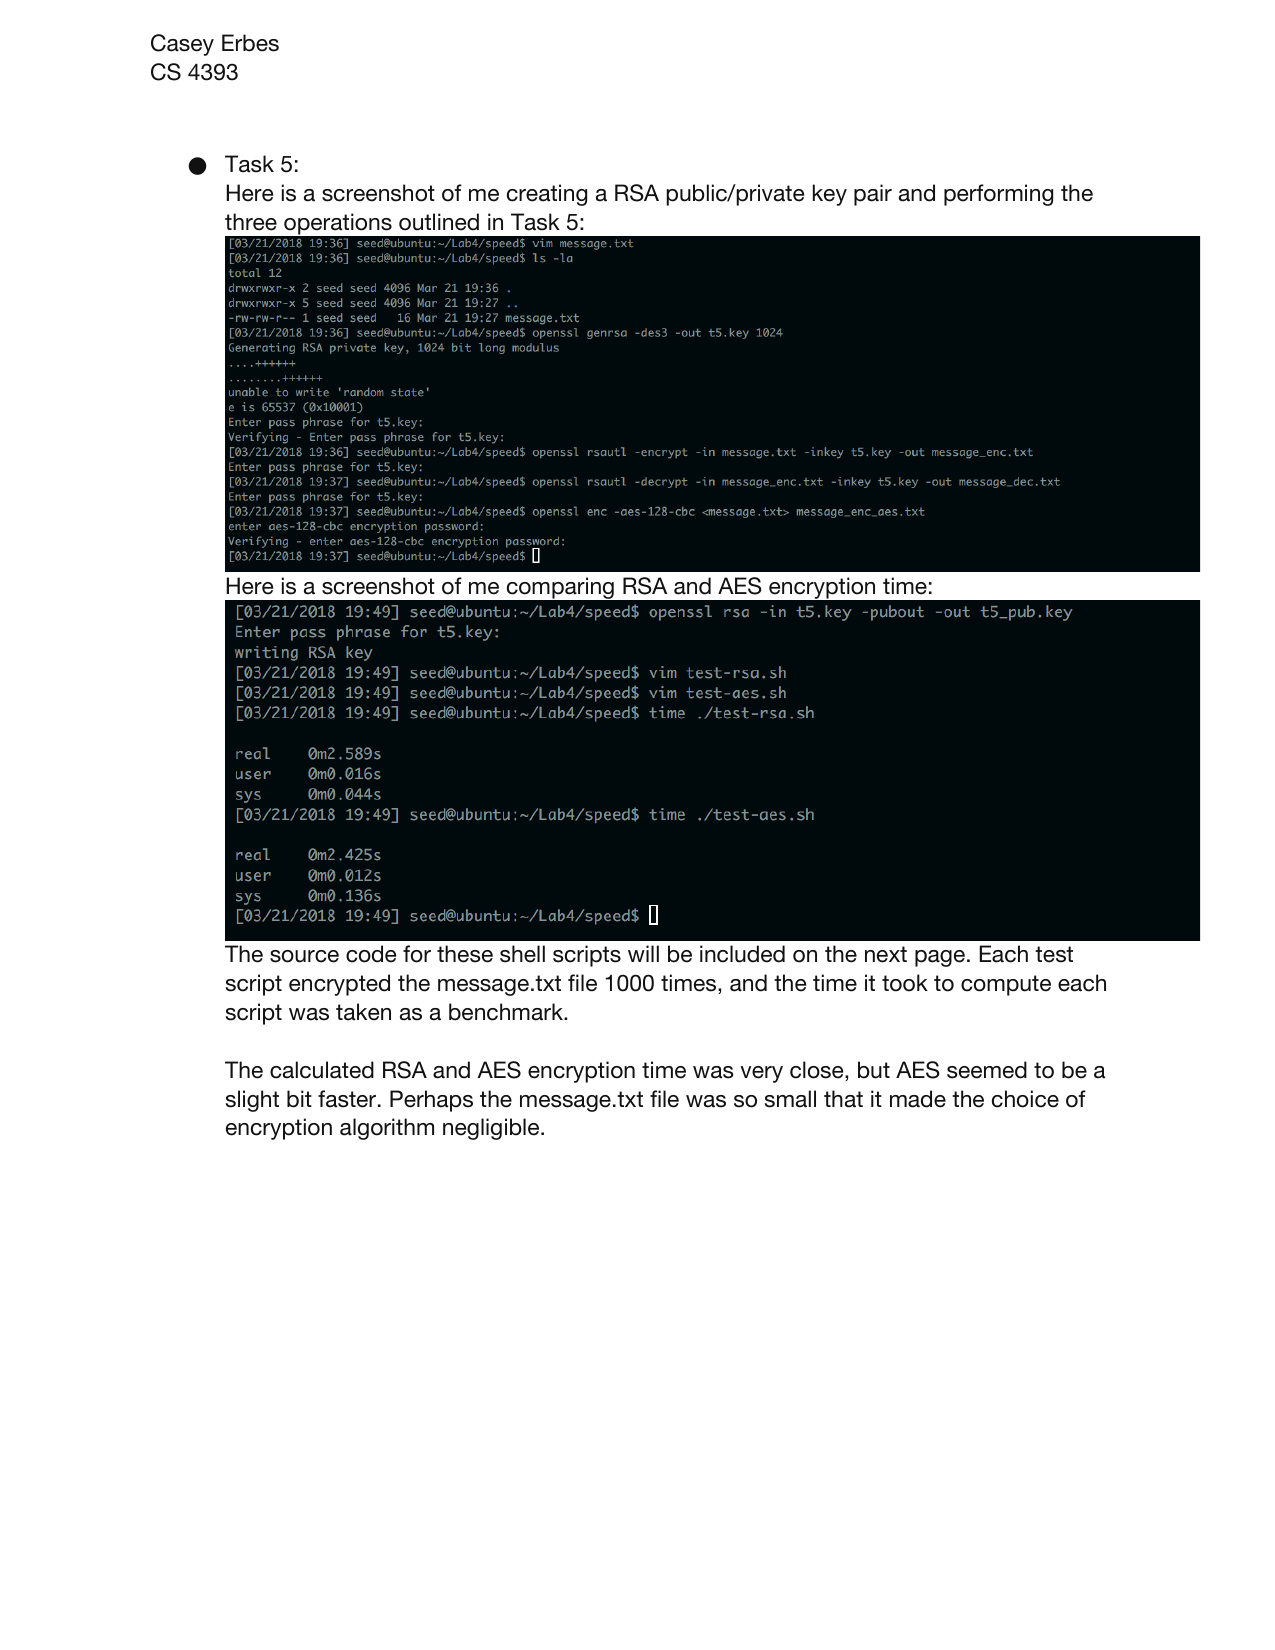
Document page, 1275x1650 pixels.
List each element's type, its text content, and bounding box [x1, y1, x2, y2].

list Task 5: Here is a screenshot of me creating a RSA public/private key pair and performing the three operations outlined in Task 5: [187, 150, 1125, 237]
picture [225, 600, 1200, 941]
text Here is a screenshot of me comparing RSA and AES encryption time: The source code for these shell scripts will be included on the next page. Each test script encrypted the message.txt file 1000 times, and the time it took to compute each script was taken as a benchmark. The calculated RSA and AES encryption time was very close, but AES seemed to be a slight bit faster. Perhaps the message.txt file was so small that it made the choice of encryption algorithm negligible. [225, 941, 1125, 1169]
picture [225, 236, 1200, 572]
